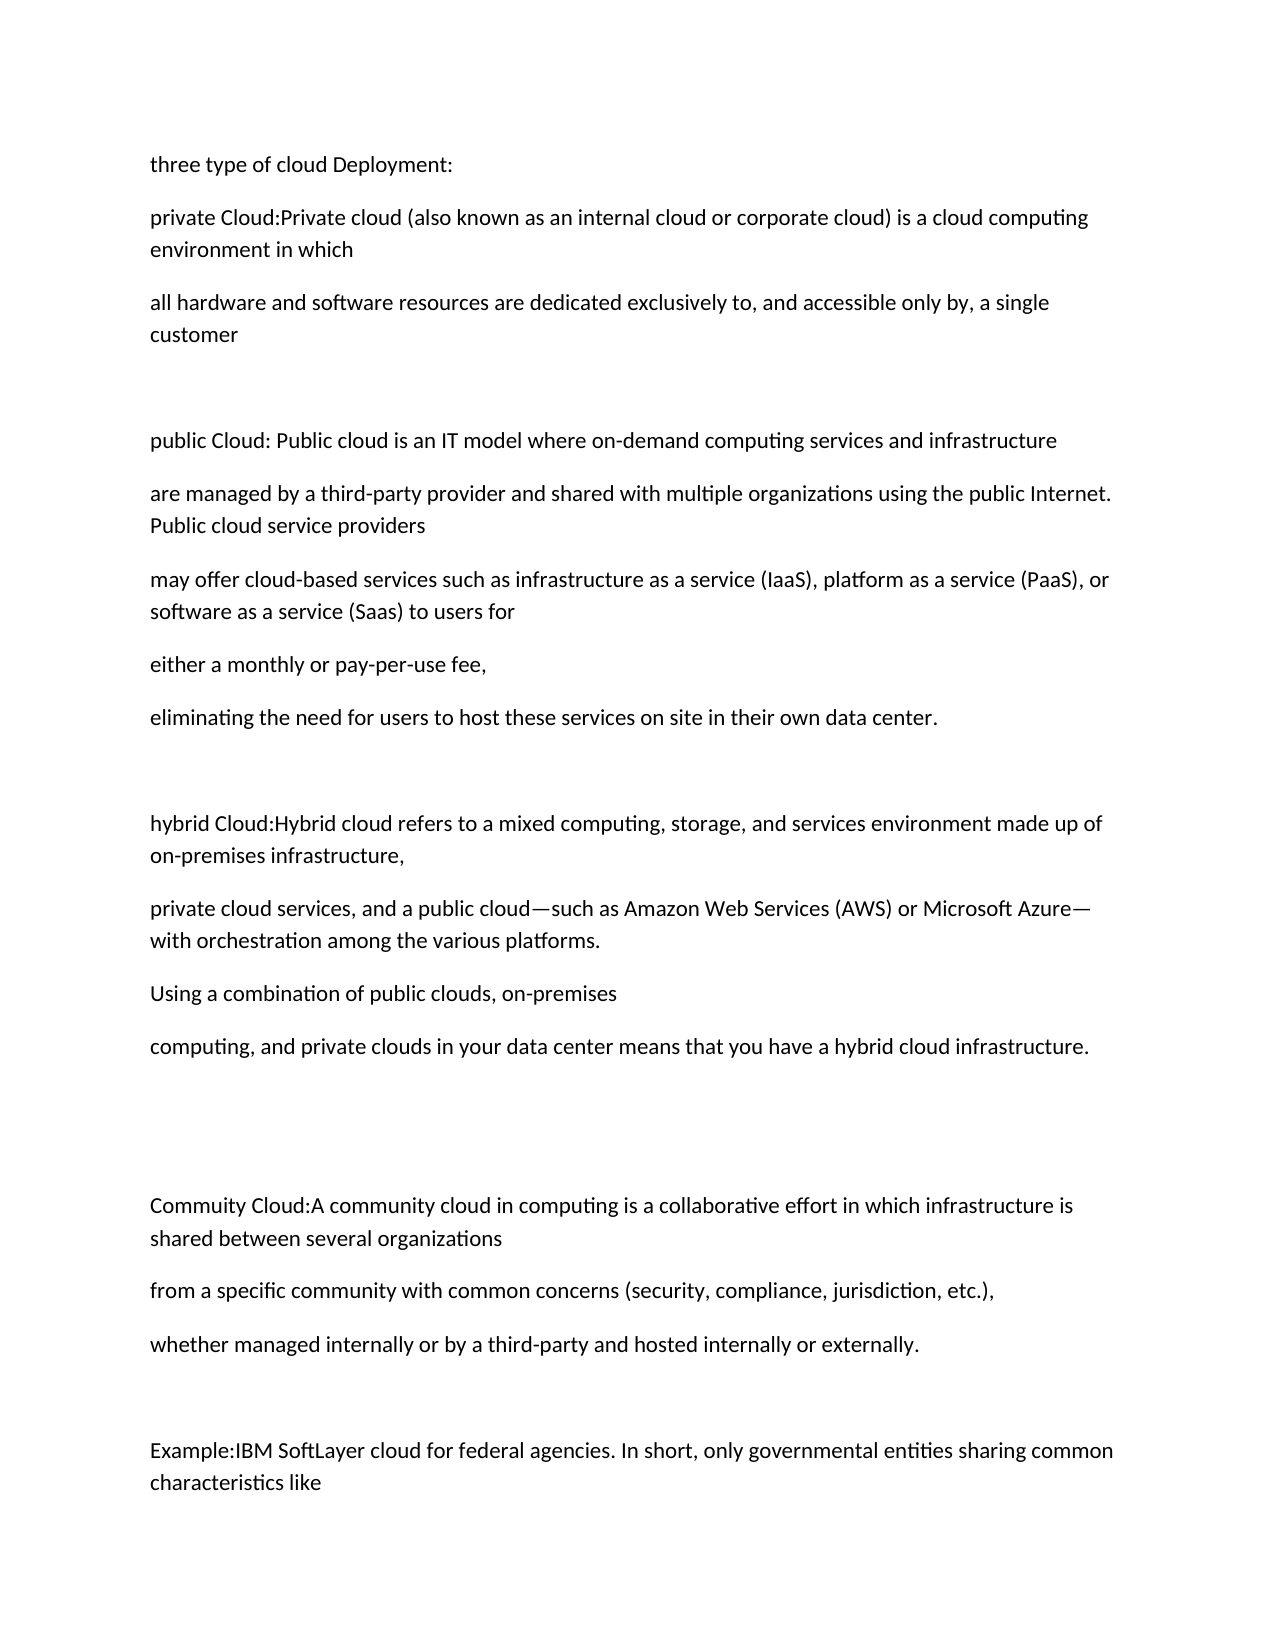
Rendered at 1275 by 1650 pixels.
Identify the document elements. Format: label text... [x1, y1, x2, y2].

text Example:IBM SoftLayer cloud for federal agencies. In short, only governmental entities sharing common characteristics like [150, 1436, 1125, 1496]
text all hardware and software resources are dedicated exclusively to, and accessible only by, a single customer [150, 288, 1125, 348]
text may offer cloud-based services such as infrastructure as a service (IaaS), platform as a service (PaaS), or software as a service (Saas) to users for [150, 565, 1125, 625]
text three type of cloud Deployment: [150, 150, 1125, 178]
text private Cloud:Private cloud (also known as an internal cloud or corporate cloud) is a cloud computing environment in which [150, 203, 1125, 263]
text are managed by a third-party provider and shared with multiple organizations using the public Internet. Public cloud service providers [150, 479, 1125, 540]
text eliminating the need for users to host these services on site in their own data center. [150, 703, 1125, 731]
text private cloud services, and a public cloud—such as Amazon Web Services (AWS) or Microsoft Azure—with orchestration among the various platforms. [150, 894, 1125, 954]
text hybrid Cloud:Hybrid cloud refers to a mixed computing, storage, and services environment made up of on-premises infrastructure, [150, 809, 1125, 869]
text whether managed internally or by a third-party and hosted internally or externally. [150, 1330, 1125, 1358]
text public Cloud: Public cloud is an IT model where on-demand computing services and infrastructure [150, 426, 1125, 454]
text Commuity Cloud:A community cloud in computing is a collaborative effort in which infrastructure is shared between several organizations [150, 1191, 1125, 1252]
text from a specific community with common concerns (security, compliance, jurisdiction, etc.), [150, 1277, 1125, 1305]
text either a monthly or pay-per-use fee, [150, 650, 1125, 678]
text Using a combination of public clouds, on-premises [150, 979, 1125, 1007]
text computing, and private clouds in your data center means that you have a hybrid cloud infrastructure. [150, 1032, 1125, 1060]
